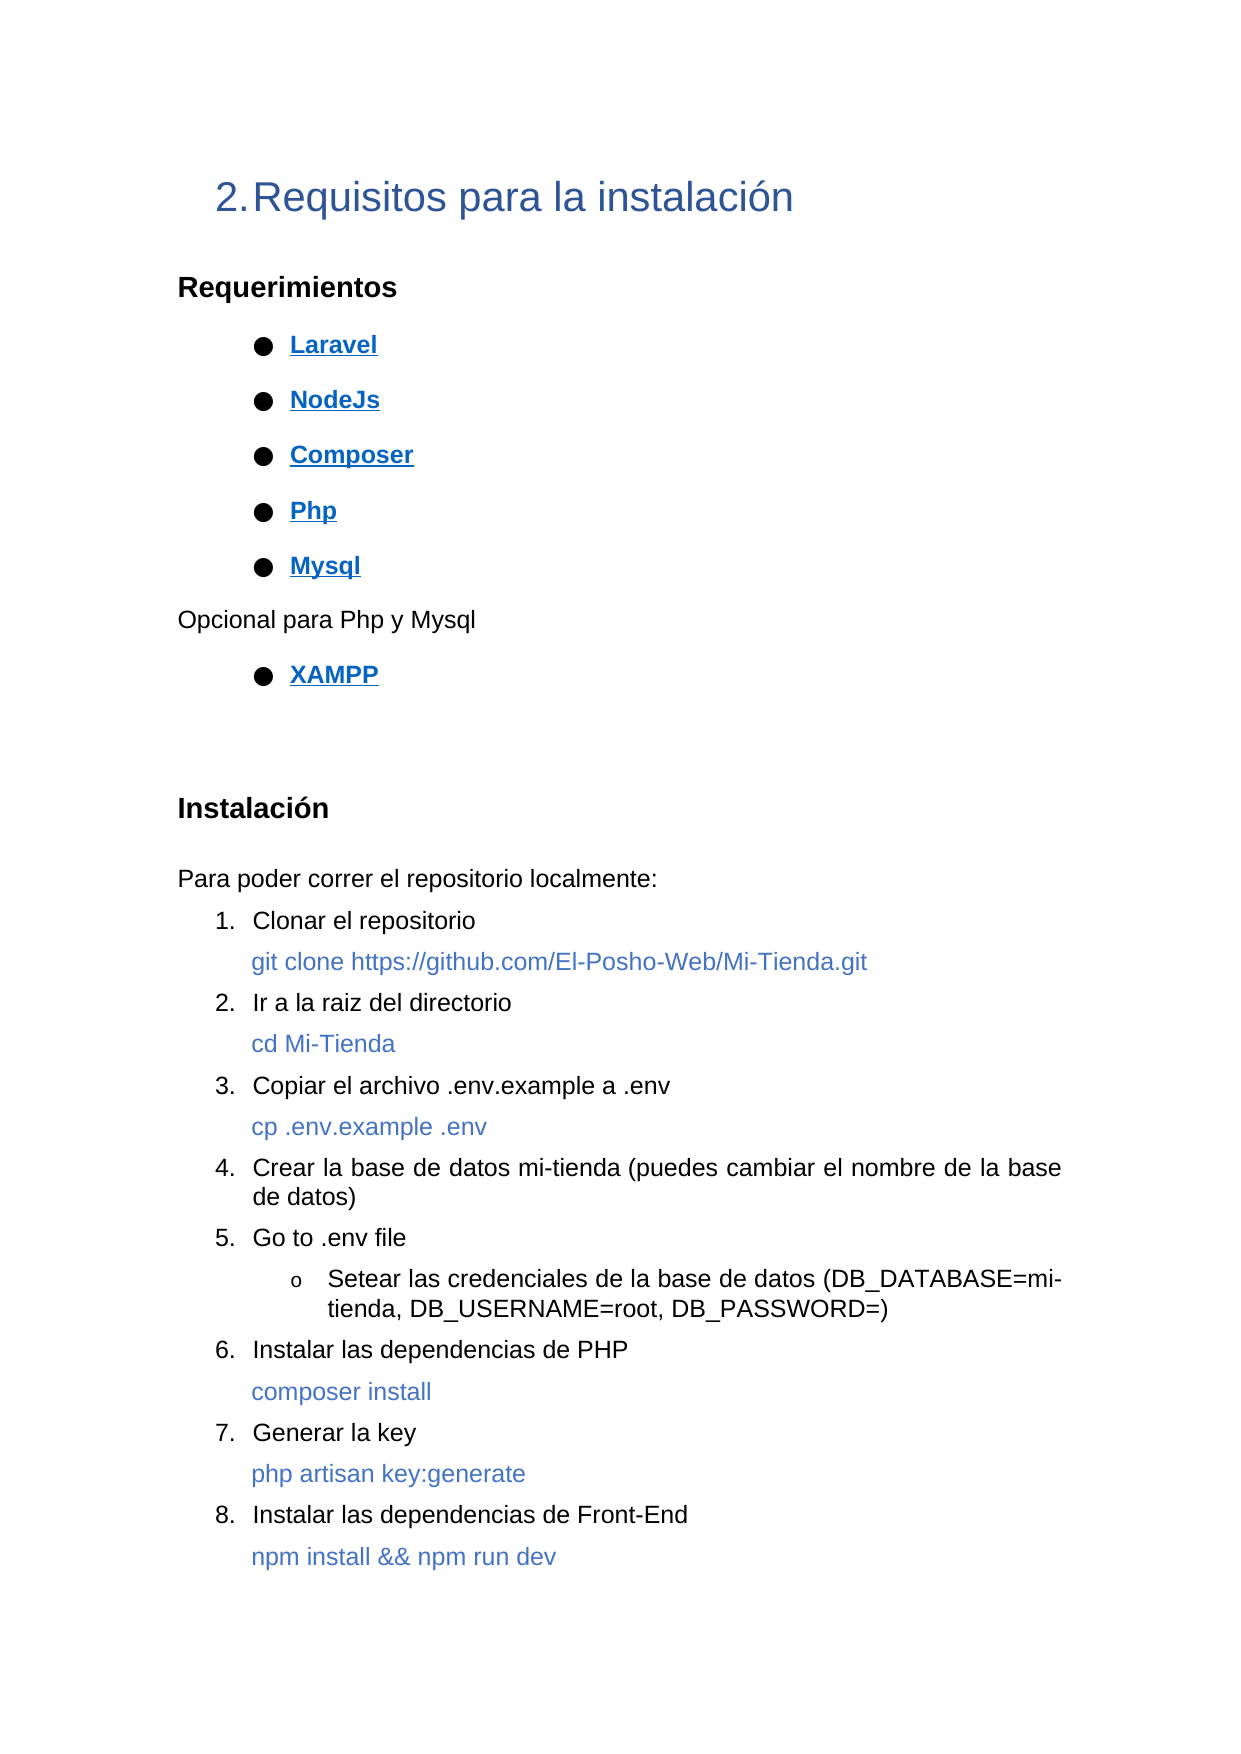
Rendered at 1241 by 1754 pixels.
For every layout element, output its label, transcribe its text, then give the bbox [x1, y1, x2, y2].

text Requerimientos [177, 270, 1063, 304]
text php artisan key:generate [177, 1459, 1063, 1488]
list Crear la base de datos mi-tienda (puedes cambiar el nombre de la base de datos) [215, 1153, 1063, 1211]
text Opcional para Php y Mysql [177, 605, 1063, 634]
list Setear las credenciales de la base de datos (DB_DATABASE=mi-tienda, DB_USERNAME=root, DB_PASSWORD=) [290, 1264, 1063, 1323]
list XAMPP [252, 647, 1063, 698]
list Php [252, 482, 1063, 533]
text Para poder correr el repositorio localmente: [177, 864, 1063, 893]
text cp .env.example .env [177, 1112, 1063, 1141]
text cd Mi-Tienda [177, 1029, 1063, 1058]
list Clonar el repositorio [215, 906, 1063, 934]
list Copiar el archivo .env.example a .env [215, 1071, 1063, 1099]
list Generar la key [215, 1418, 1063, 1447]
list Go to .env file [215, 1223, 1063, 1252]
list Laravel [252, 316, 1063, 368]
text Instalación [177, 792, 1063, 825]
list Ir a la raiz del directorio [215, 988, 1063, 1017]
list Mysql [252, 538, 1063, 589]
list Instalar las dependencias de PHP [215, 1335, 1063, 1364]
list NodeJs [252, 372, 1063, 423]
list Composer [252, 427, 1063, 478]
text composer install [177, 1377, 1063, 1405]
text git clone https://github.com/El-Posho-Web/Mi-Tienda.git [177, 947, 1063, 976]
list Instalar las dependencias de Front-End [215, 1500, 1063, 1529]
subtitle Requisitos para la instalación [215, 173, 1063, 221]
text npm install && npm run dev [177, 1542, 1063, 1570]
